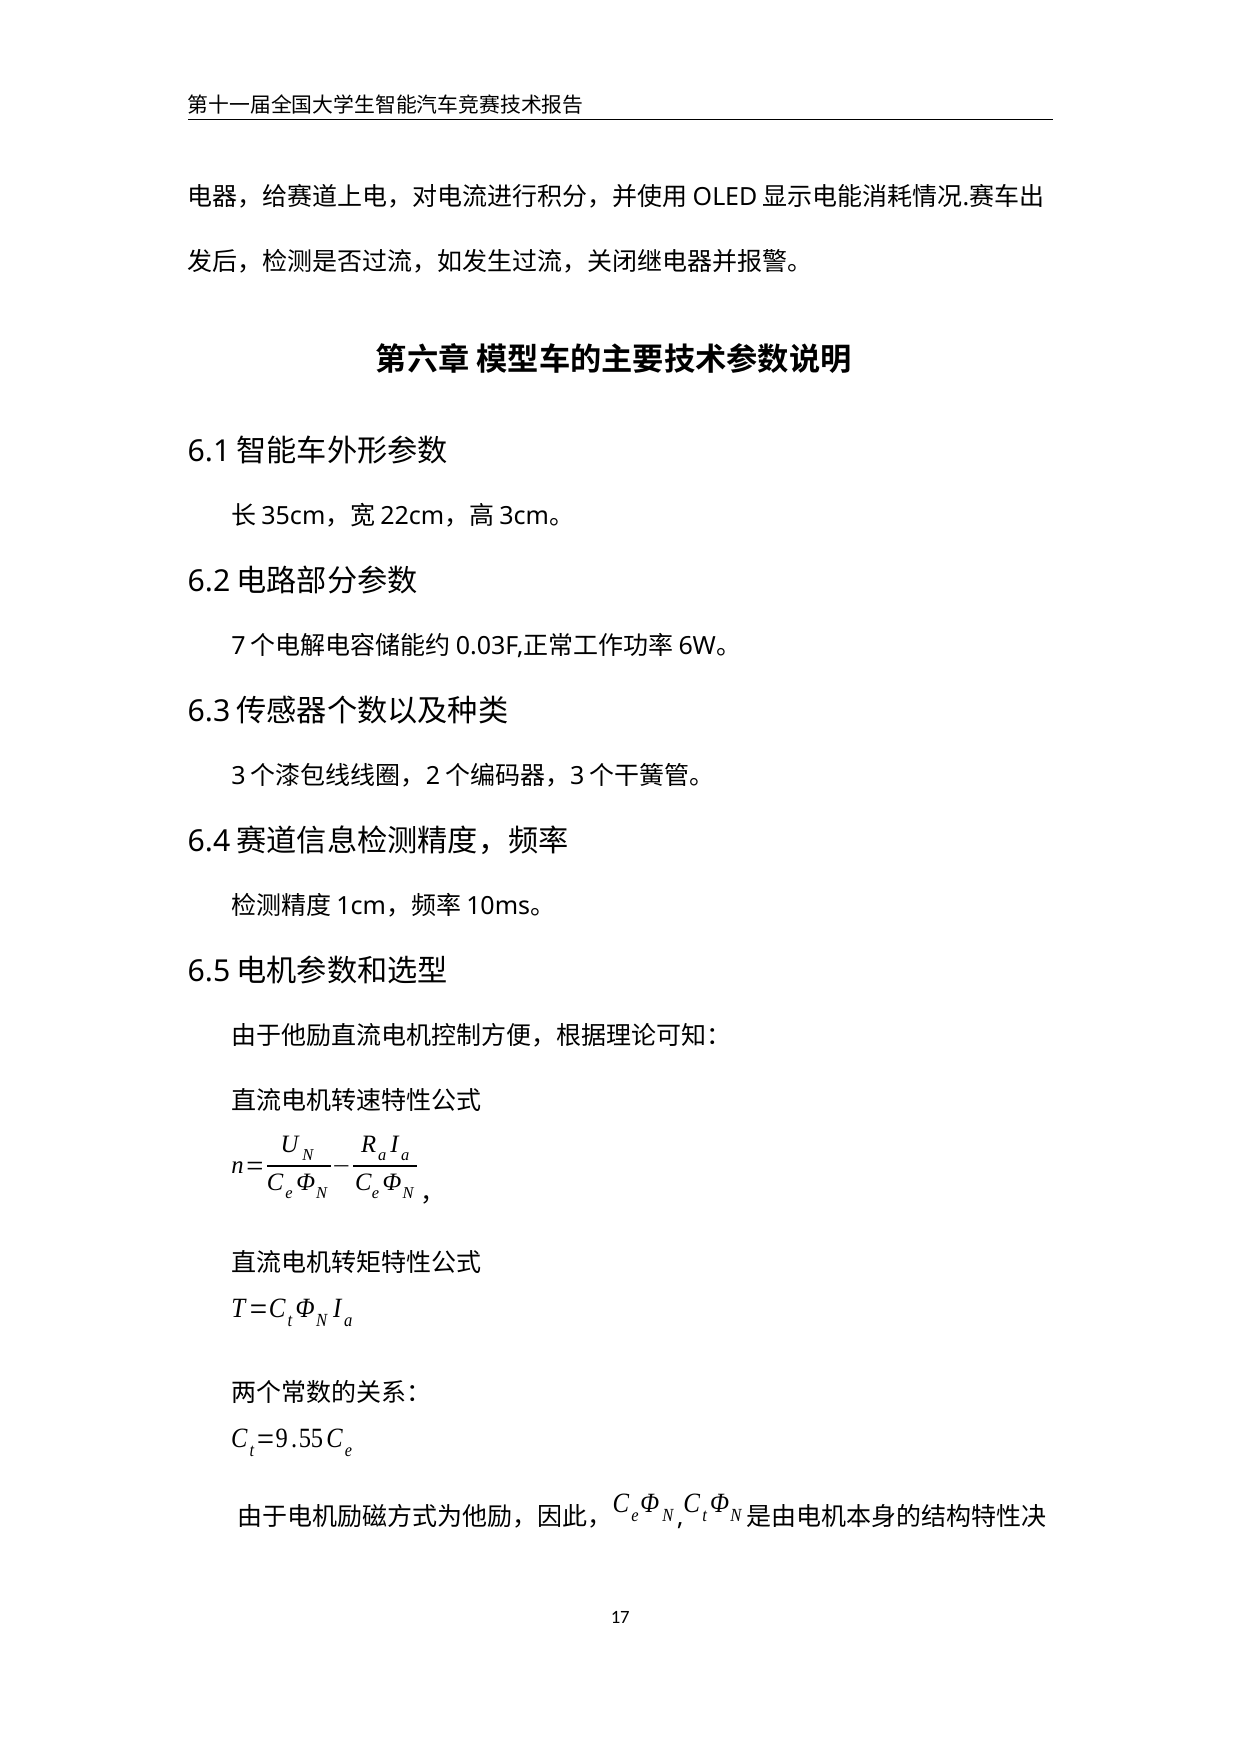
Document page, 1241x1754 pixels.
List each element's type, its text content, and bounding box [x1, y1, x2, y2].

text 检测精度1cm，频率10ms。 [187, 871, 1053, 936]
text 6.1智能车外形参数 [187, 416, 1053, 481]
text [187, 162, 1053, 292]
text 6.3传感器个数以及种类 [187, 676, 1053, 741]
text 6.2电路部分参数 [187, 546, 1053, 611]
subtitle 第六章 模型车的主要技术参数说明 [187, 324, 1039, 389]
text 6.4赛道信息检测精度，频率 [187, 806, 1053, 871]
text 长35cm，宽22cm，高3cm。 [187, 481, 1053, 546]
text 6.5电机参数和选型 [187, 936, 1053, 1001]
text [187, 1488, 1053, 1553]
text 直流电机转矩特性公式 [187, 1228, 1053, 1293]
text 两个常数的关系： [187, 1358, 1053, 1423]
text 直流电机转速特性公式 [187, 1066, 1053, 1131]
text 7个电解电容储能约0.03F,正常工作功率6W。 [187, 611, 1053, 676]
text 由于他励直流电机控制方便，根据理论可知： [187, 1001, 1053, 1066]
text 3个漆包线线圈，2个编码器，3个干簧管。 [187, 741, 1053, 806]
text ， [187, 1131, 1053, 1228]
